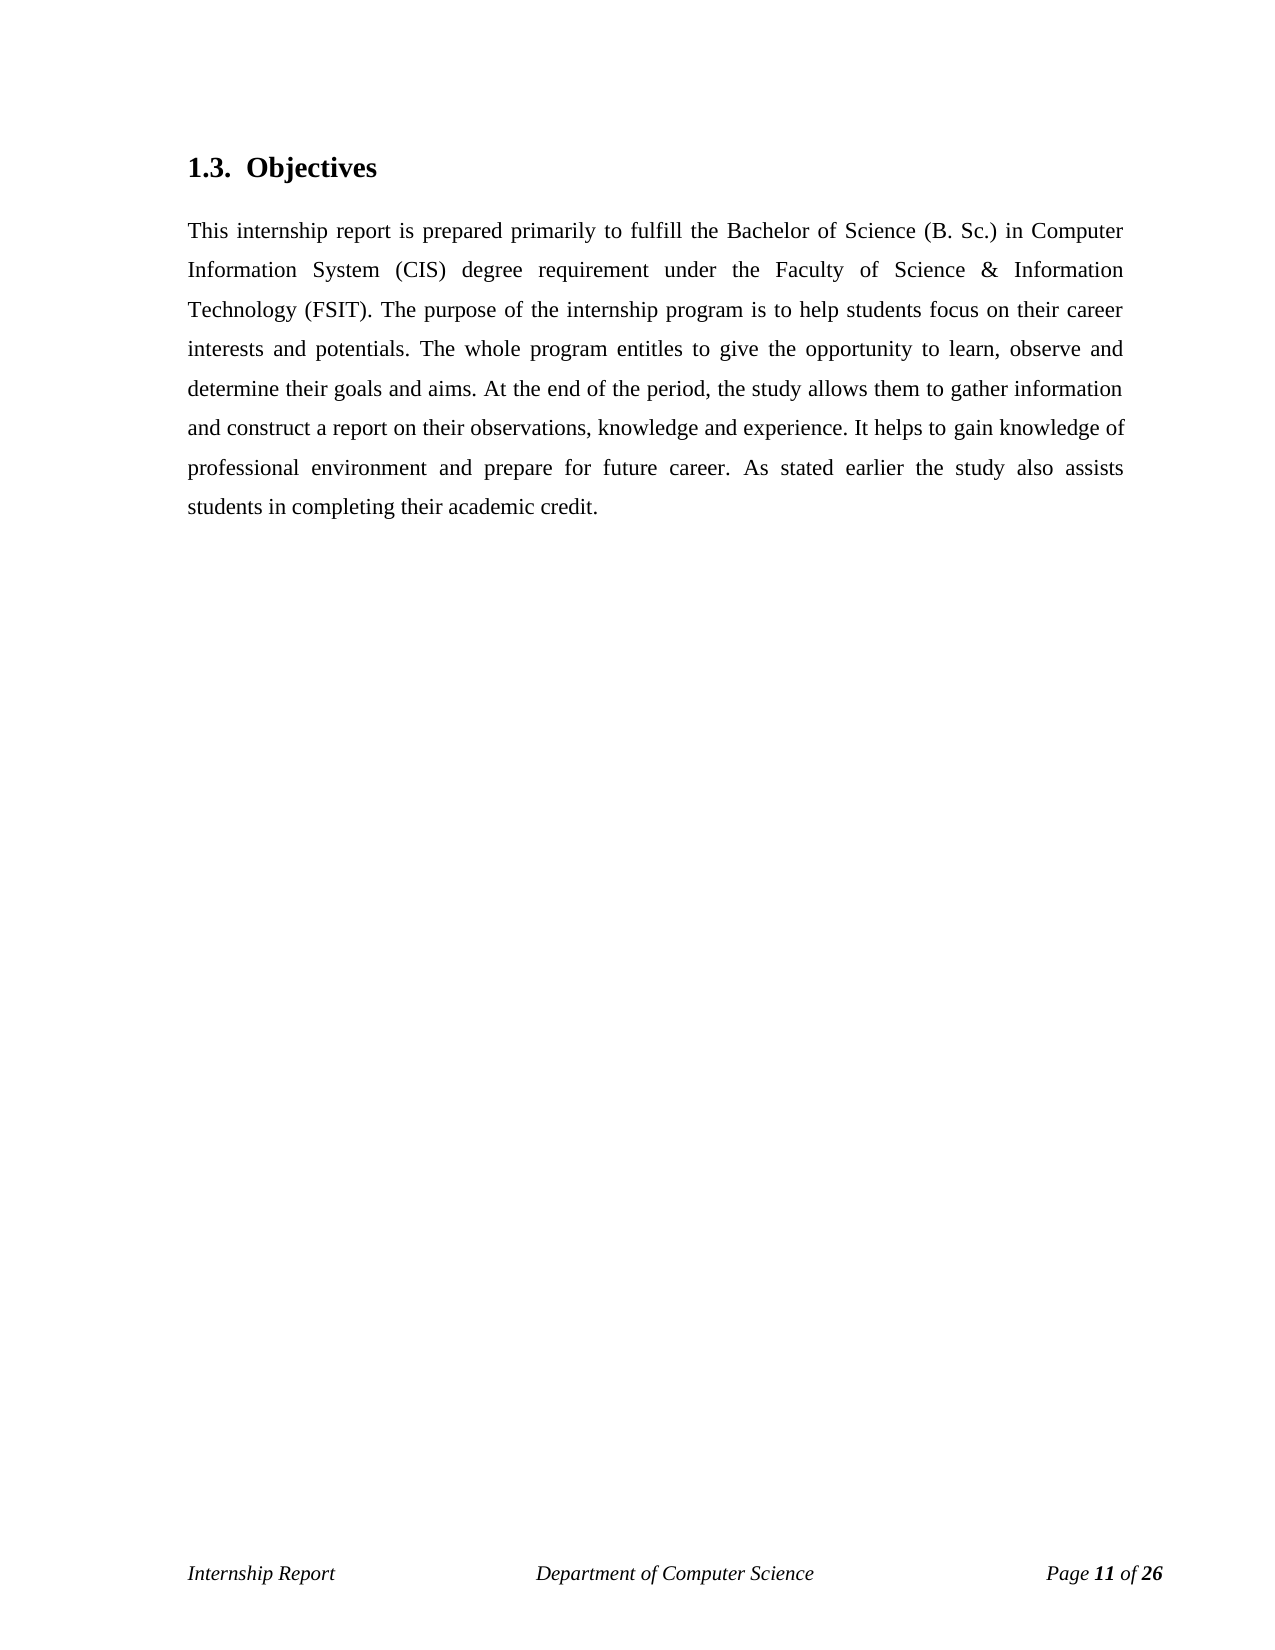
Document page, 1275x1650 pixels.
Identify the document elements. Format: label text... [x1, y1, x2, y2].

text This internship report is prepared primarily to fulfill the Bachelor of Science (B. Sc.) in Computer Information System (CIS) degree requirement under the Faculty of Science & Information Technology (FSIT). The purpose of the internship program is to help students focus on their career interests and potentials. The whole program entitles to give the opportunity to learn, observe and determine their goals and aims. At the end of the period, the study allows them to gather information and construct a report on their observations, knowledge and experience. It helps to gain knowledge of professional environment and prepare for future career. As stated earlier the study also assists students in completing their academic credit. [187, 217, 1125, 520]
text 1.3. Objectives [187, 150, 1125, 183]
